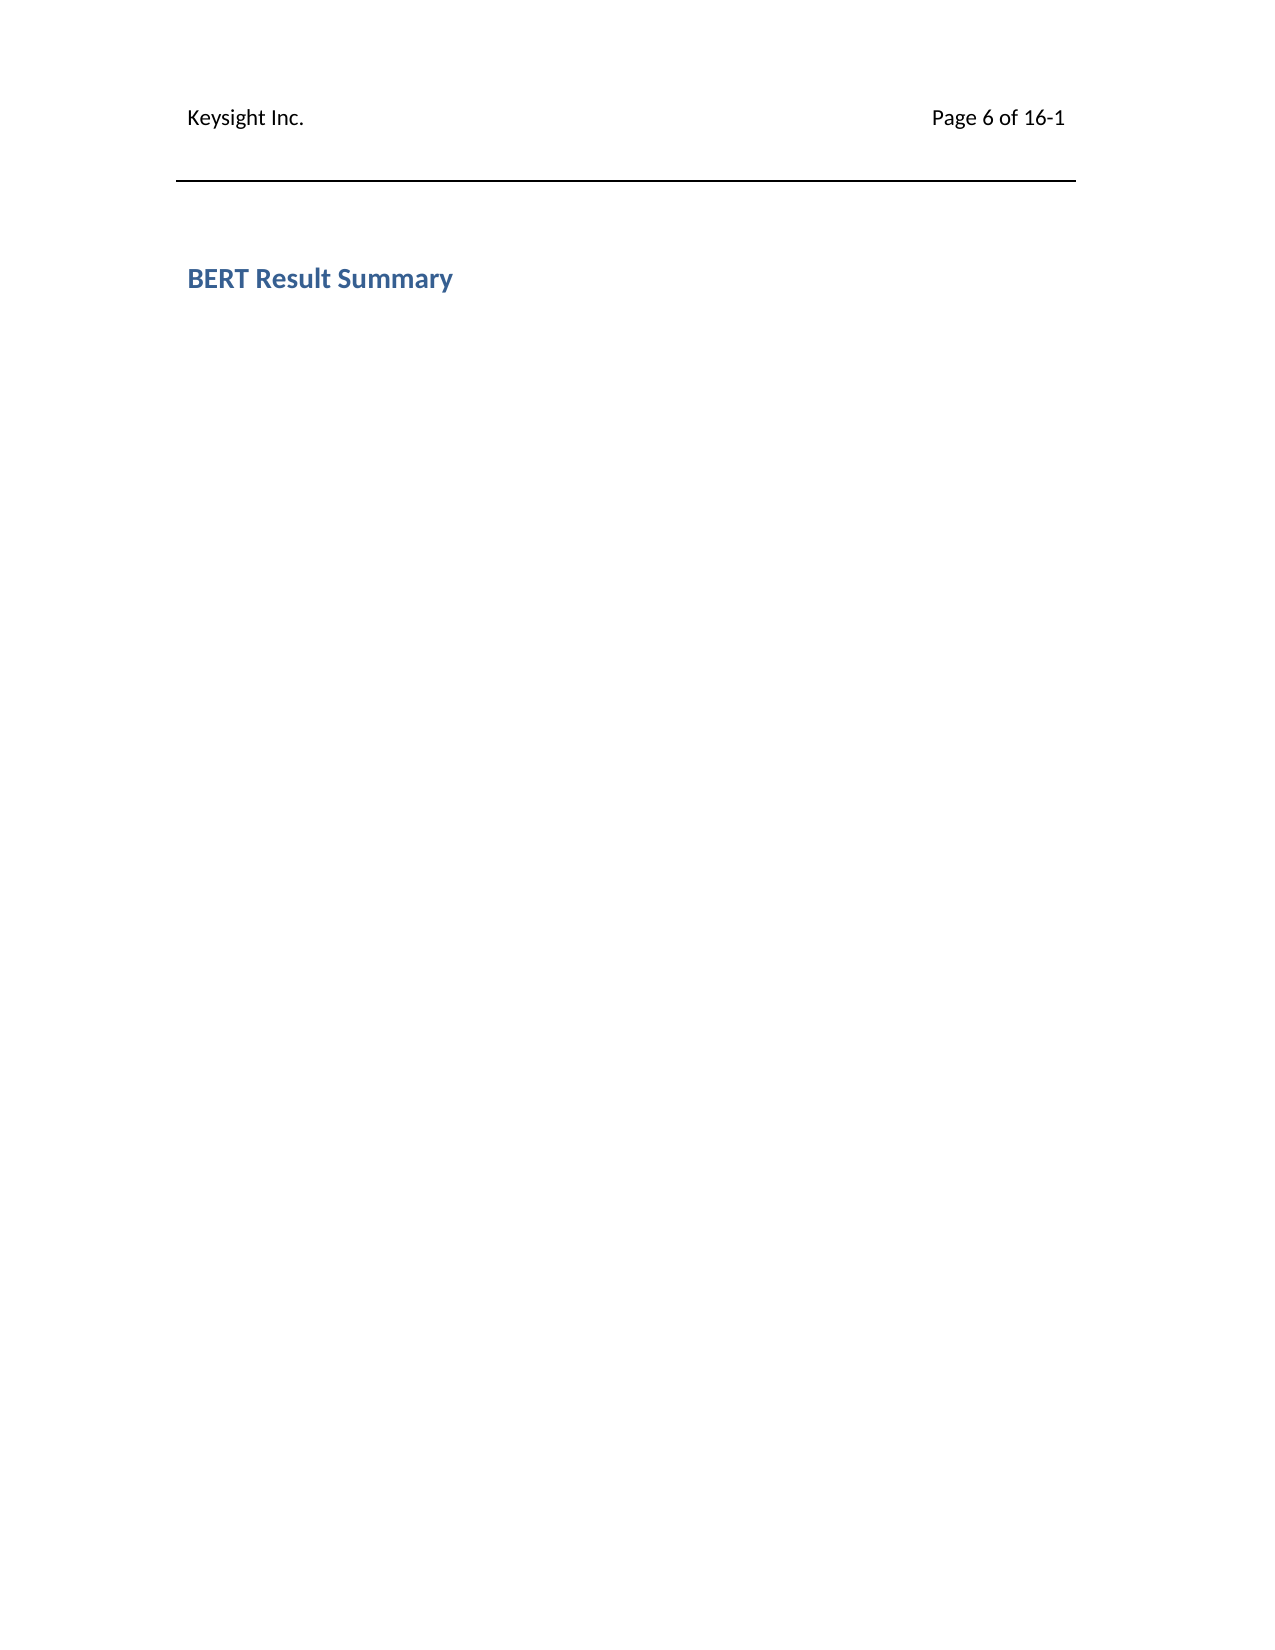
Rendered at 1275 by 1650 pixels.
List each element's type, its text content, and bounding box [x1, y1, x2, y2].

subtitle BERT Result Summary [187, 260, 1087, 296]
